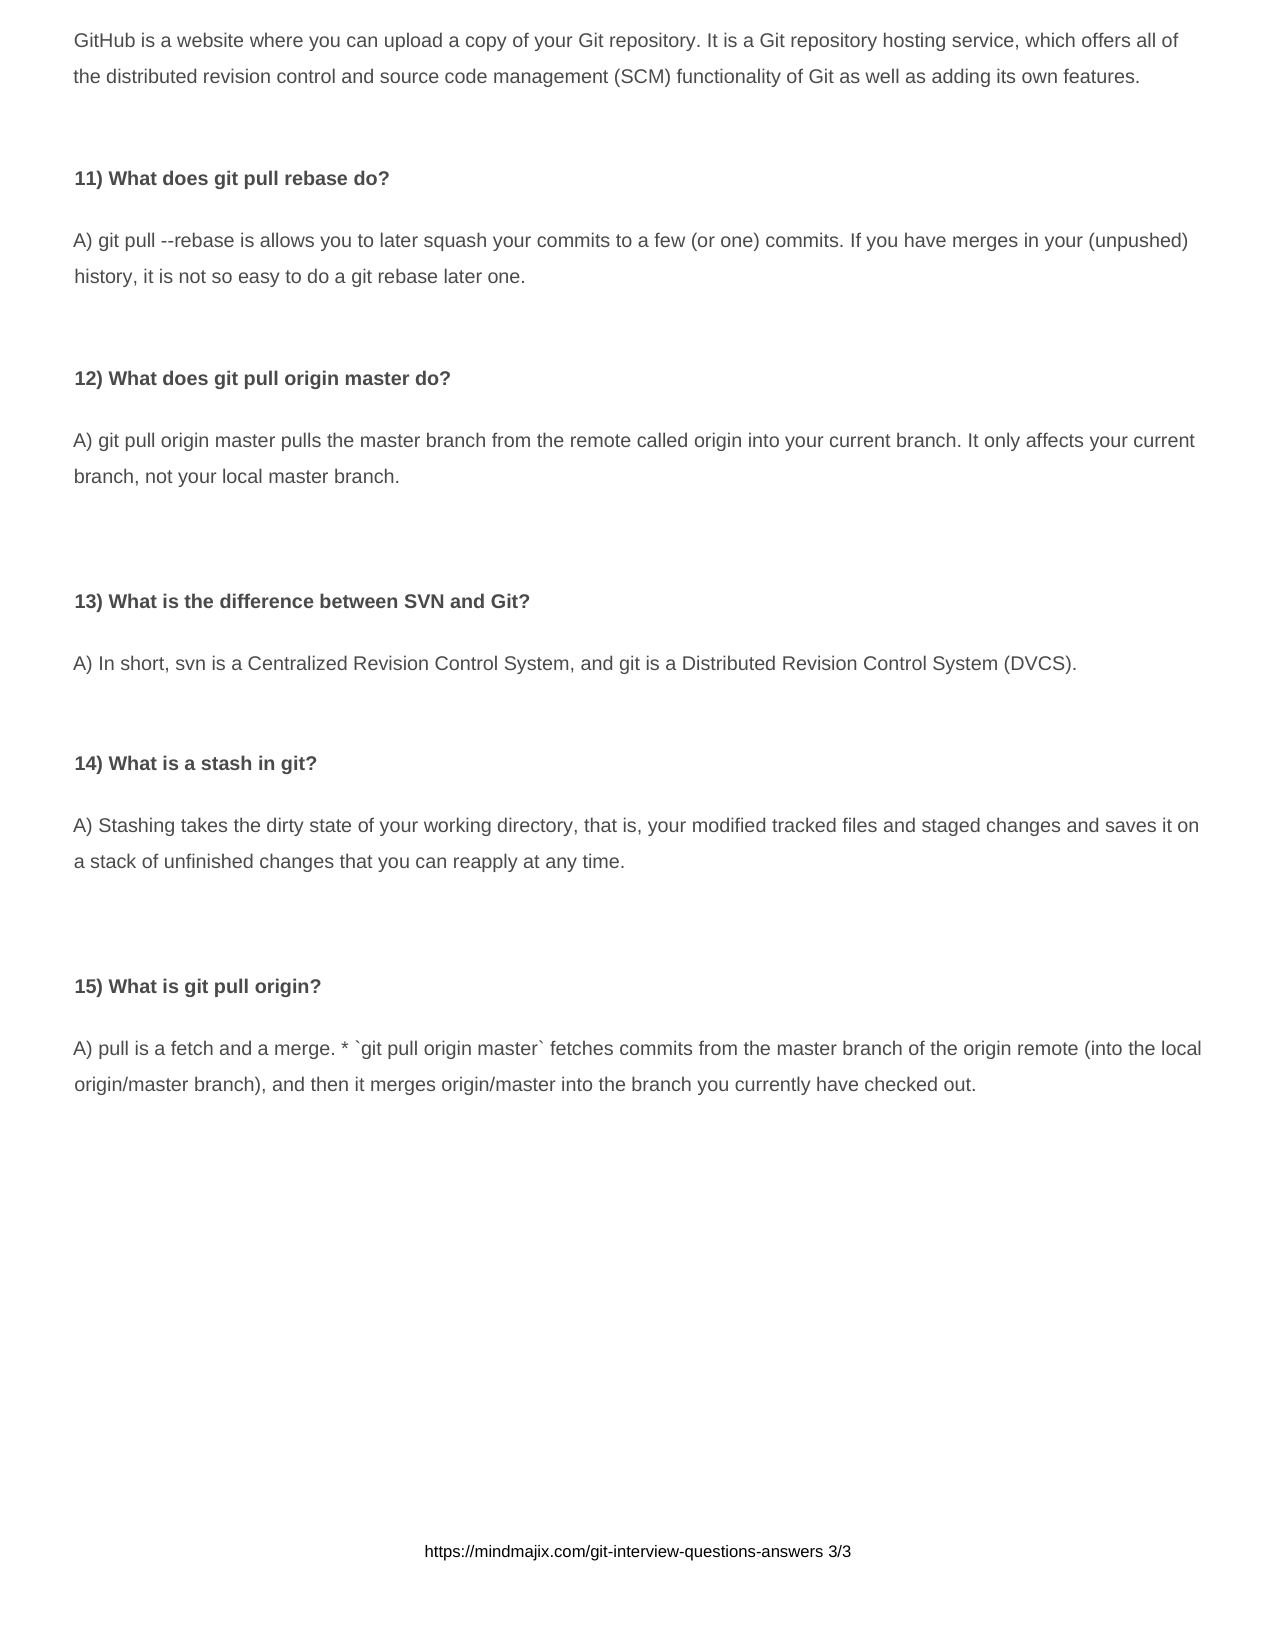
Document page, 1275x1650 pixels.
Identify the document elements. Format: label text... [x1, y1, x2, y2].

text A) pull is a fetch and a merge. * `git pull origin master` fetches commits from the master branch of the origin remote (into the local origin/master branch), and then it merges origin/master into the branch you currently have checked out. [73, 1037, 1208, 1096]
text 11) What does git pull rebase do? [74, 167, 1220, 190]
text A) git pull --rebase is allows you to later squash your commits to a few (or one) commits. If you have merges in your (unpushed) history, it is not so easy to do a git rebase later one. [73, 229, 1206, 288]
text GitHub is a website where you can upload a copy of your Git repository. It is a Git repository hosting service, which offers all of the distributed revision control and source code management (SCM) functionality of Git as well as adding its own features. [73, 29, 1205, 88]
text 14) What is a stash in git? [74, 752, 1220, 775]
text A) In short, svn is a Centralized Revision Control System, and git is a Distributed Revision Control System (DVCS). [73, 652, 1220, 674]
text A) Stashing takes the dirty state of your working directory, that is, your modified tracked files and staged changes and saves it on a stack of unfinished changes that you can reapply at any time. [73, 814, 1206, 873]
text A) git pull origin master pulls the master branch from the remote called origin into your current branch. It only affects your current branch, not your local master branch. [73, 428, 1206, 487]
text https://mindmajix.com/git-interview-questions-answers 3/3 [56, 1542, 1220, 1561]
text 12) What does git pull origin master do? [74, 367, 1220, 390]
text 15) What is git pull origin? [74, 975, 1220, 998]
text 13) What is the difference between SVN and Git? [74, 590, 1220, 613]
